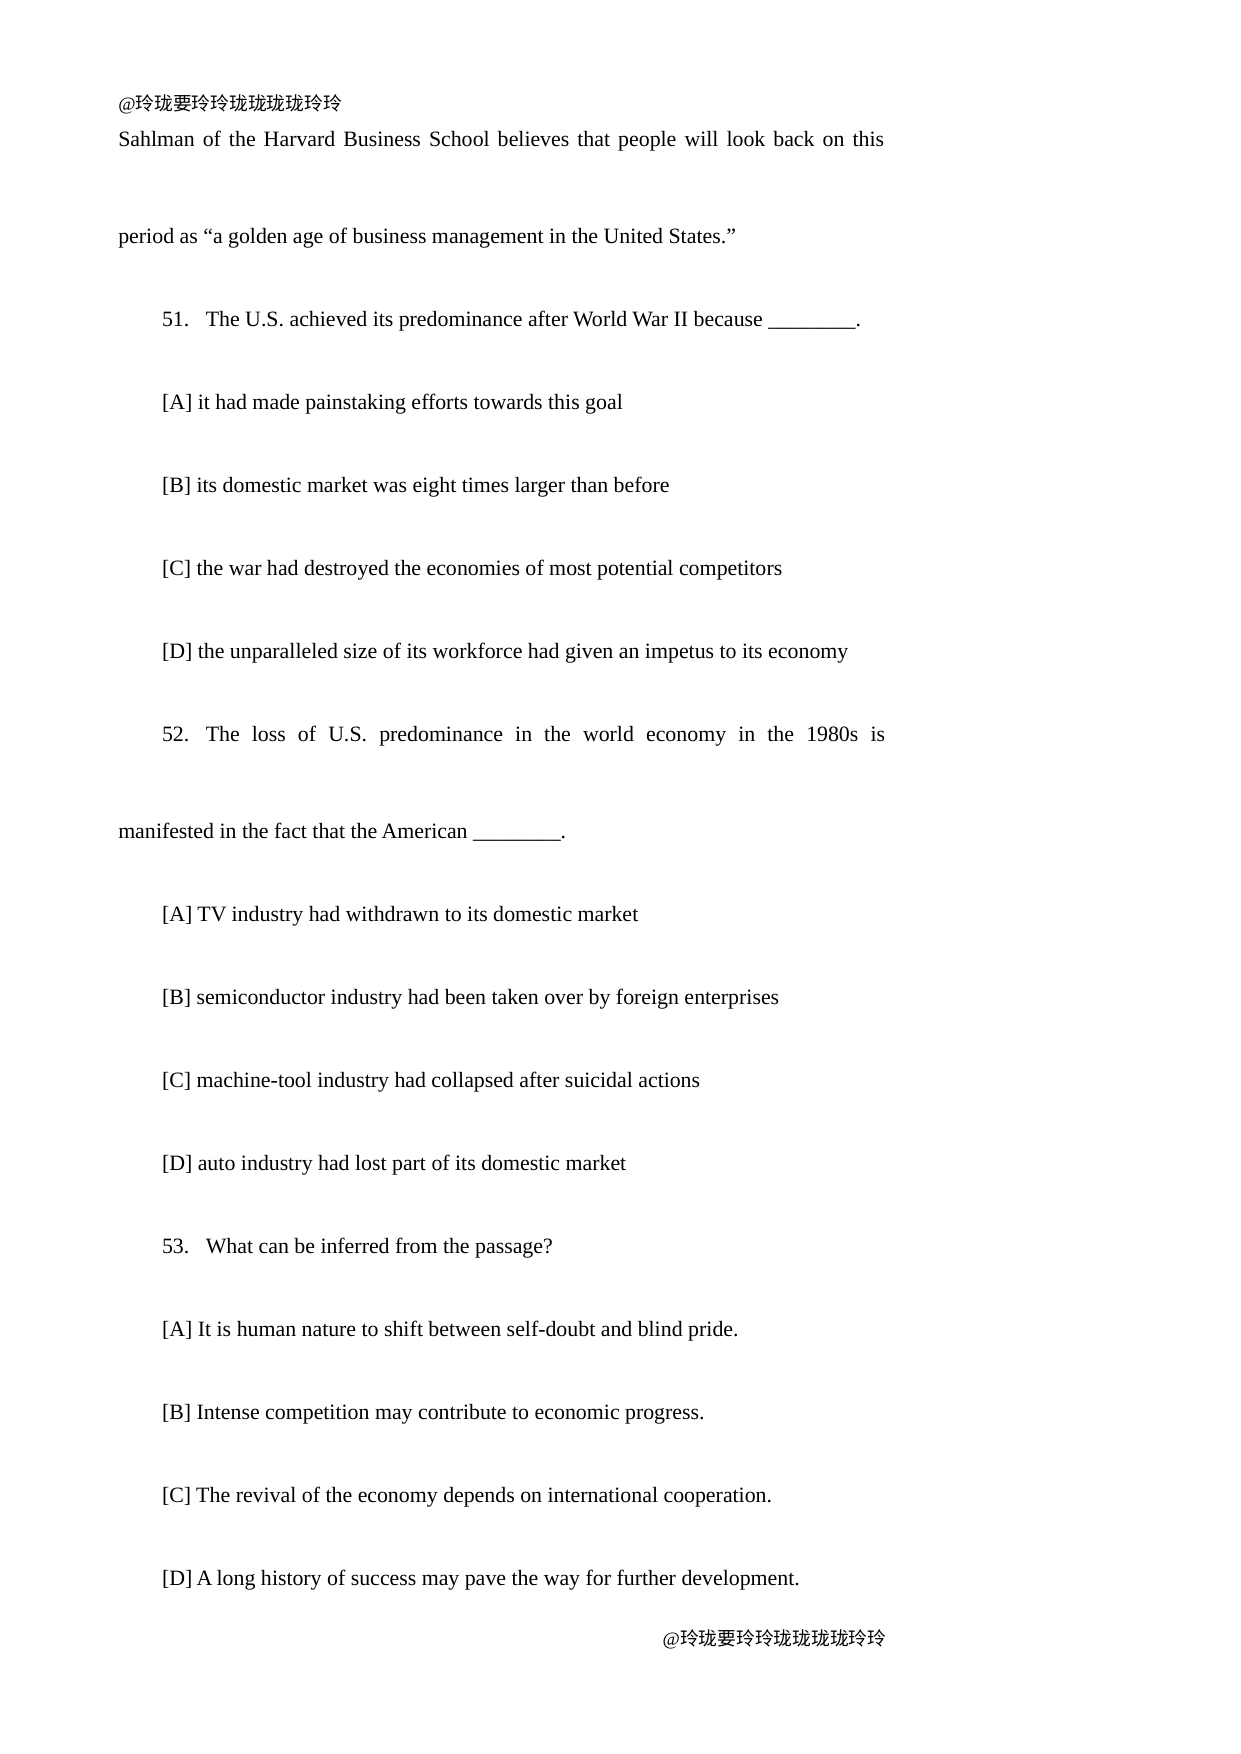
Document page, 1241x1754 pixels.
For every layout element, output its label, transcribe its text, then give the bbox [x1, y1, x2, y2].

text [A] it had made painstaking efforts towards this goal [118, 385, 886, 418]
text 51. The achieved its predominance after World War II because ________. [118, 302, 886, 335]
text 53. What can be inferred from the passage? [118, 1229, 886, 1262]
text [A] It is human nature to shift between self-doubt and blind pride. [118, 1312, 886, 1344]
text [C] the war had destroyed the economies of most potential competitors [118, 551, 886, 584]
text 52. The loss of predominance in the world economy in the 1980s is manifested in the fact that the American ________. [118, 717, 886, 847]
text [D] the unparalleled size of its workforce had given an impetus to its economy [118, 634, 886, 667]
text [B] Intense competition may contribute to economic progress. [118, 1395, 886, 1427]
text [A] TV industry had withdrawn to its domestic market [118, 897, 886, 930]
text [C] machine-tool industry had collapsed after suicidal actions [118, 1063, 886, 1096]
text [B] semiconductor industry had been taken over by foreign enterprises [118, 980, 886, 1013]
text [B] its domestic market was eight times larger than before [118, 468, 886, 501]
text [D] A long history of success may pave the way for further development. [118, 1561, 886, 1593]
text [D] auto industry had lost part of its domestic market [118, 1146, 886, 1179]
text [118, 122, 886, 252]
text [C] The revival of the economy depends on international cooperation. [118, 1478, 886, 1510]
